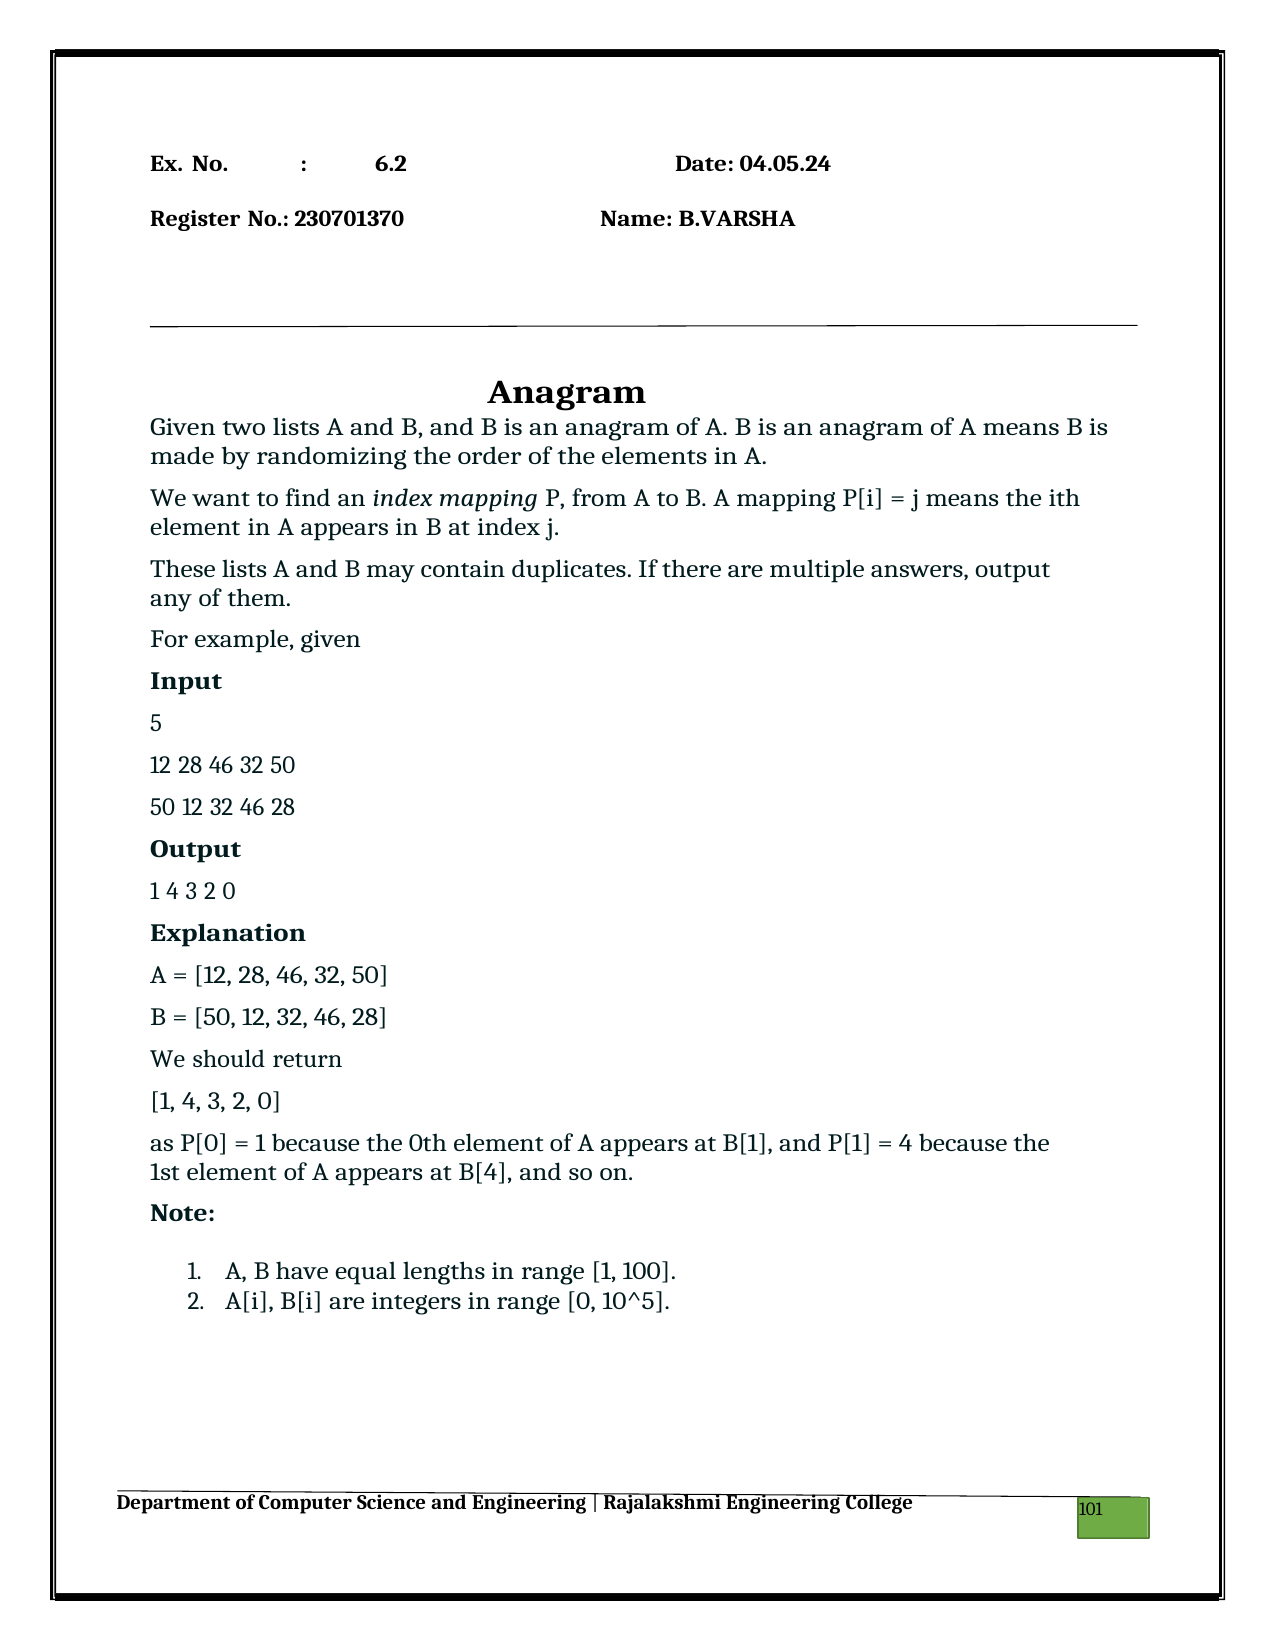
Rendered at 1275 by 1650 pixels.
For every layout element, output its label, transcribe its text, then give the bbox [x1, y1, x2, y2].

list A[i], B[i] are integers in range [0, 10^5]. [187, 1287, 1137, 1316]
text as P[0] = 1 because the 0th element of A appears at B[1], and P[1] = 4 because the 1st element of A appears at B[4], and so on. [150, 1129, 1049, 1186]
text 5 [150, 709, 1137, 738]
subtitle Explanation [150, 919, 1137, 948]
picture [56, 1595, 1218, 1600]
list A, B have equal lengths in range [1, 100]. [187, 1257, 1137, 1286]
text We should return [1, 4, 3, 2, 0] [150, 1045, 365, 1116]
text We want to find an index mapping P, from A to B. A mapping P[i] = j means the ith element in A appears in B at index j. [150, 484, 1137, 541]
text 12 28 46 32 50 [150, 751, 1137, 780]
subtitle Input [150, 667, 1137, 696]
subtitle Output [150, 835, 1137, 864]
text Ex. No. : 6.2 Date: 04.05.24 Register No.: 230701370 Name: B.VARSHA [150, 151, 855, 233]
text 50 12 32 46 28 [150, 793, 1137, 822]
subtitle Note: [150, 1199, 1137, 1228]
text A = [12, 28, 46, 32, 50] [150, 961, 1137, 990]
text For example, given [150, 625, 1137, 654]
text Given two lists A and B, and B is an anagram of A. B is an anagram of A means B is made by randomizing the order of the elements in A. [150, 413, 1123, 471]
picture [56, 51, 1218, 56]
text 1 4 3 2 0 [150, 877, 1137, 906]
text B = [50, 12, 32, 46, 28] [150, 1003, 1137, 1032]
text These lists A and B may contain duplicates. If there are multiple answers, output any of them. [150, 554, 1091, 612]
text Anagram [198, 374, 935, 412]
